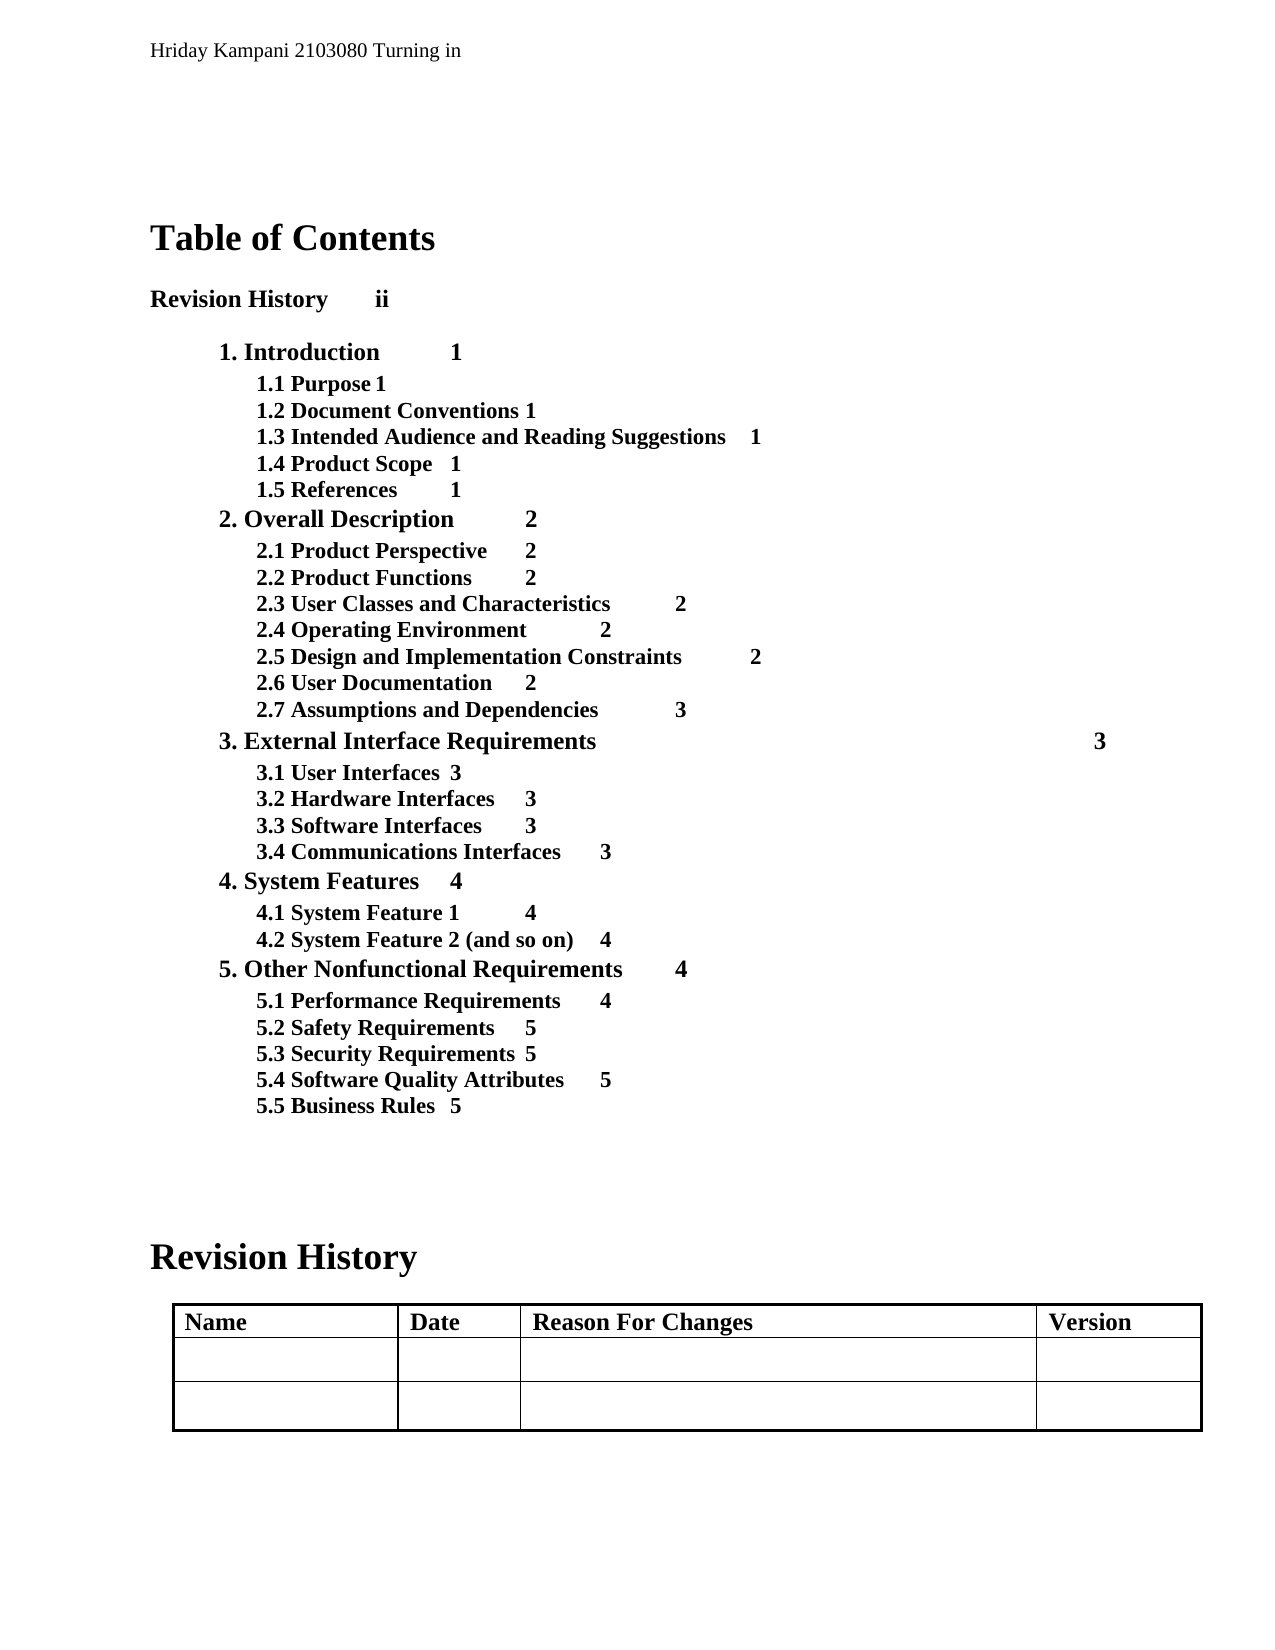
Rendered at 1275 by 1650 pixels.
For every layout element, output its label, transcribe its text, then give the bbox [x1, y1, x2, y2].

text 1.1 Purpose 1 [256, 371, 1125, 397]
table_cell [521, 1338, 1036, 1381]
table_header Version [1037, 1306, 1200, 1337]
table_header Date [399, 1306, 520, 1337]
text 3.3 Software Interfaces 3 [256, 812, 1125, 838]
text 4.2 System Feature 2 (and so on) 4 [256, 926, 1125, 952]
text 2.6 User Documentation 2 [256, 669, 1125, 696]
text Revision History [150, 1234, 1125, 1278]
text Table of Contents [150, 216, 1125, 259]
text 5.1 Performance Requirements 4 [256, 987, 1125, 1013]
text 3.2 Hardware Interfaces 3 [256, 785, 1125, 812]
text 1.4 Product Scope 1 [256, 450, 1125, 476]
text 2.7 Assumptions and Dependencies 3 [256, 696, 1125, 722]
text 3.1 User Interfaces 3 [256, 759, 1125, 785]
text 3.4 Communications Interfaces 3 [256, 838, 1125, 864]
text 5. Other Nonfunctional Requirements 4 [219, 954, 1125, 983]
text 4.1 System Feature 1 4 [256, 900, 1125, 926]
table_cell [399, 1338, 520, 1381]
text 1.3 Intended Audience and Reading Suggestions 1 [256, 423, 1125, 450]
text 5.5 Business Rules 5 [256, 1093, 1125, 1119]
table_cell [175, 1382, 397, 1429]
table_header Reason For Changes [521, 1306, 1036, 1337]
text 5.3 Security Requirements 5 [256, 1040, 1125, 1066]
table_cell [1037, 1382, 1200, 1429]
text 1. Introduction 1 [219, 337, 1125, 366]
text 2.2 Product Functions 2 [256, 564, 1125, 590]
text 4. System Features 4 [219, 866, 1125, 895]
text 2.5 Design and Implementation Constraints 2 [256, 643, 1125, 669]
text 2.4 Operating Environment 2 [256, 617, 1125, 643]
table_cell [521, 1382, 1036, 1429]
text 3. External Interface Requirements 3 [219, 726, 1125, 754]
text 5.4 Software Quality Attributes 5 [256, 1066, 1125, 1093]
text 2.3 User Classes and Characteristics 2 [256, 590, 1125, 617]
table_cell [175, 1338, 397, 1381]
table_header Name [175, 1306, 397, 1337]
table_cell [399, 1382, 520, 1429]
text 1.5 References 1 [256, 476, 1125, 502]
text 2. Overall Description 2 [219, 504, 1125, 533]
text 5.2 Safety Requirements 5 [256, 1013, 1125, 1040]
text 2.1 Product Perspective 2 [256, 538, 1125, 564]
text 1.2 Document Conventions 1 [256, 397, 1125, 423]
text Revision History ii [150, 284, 1125, 312]
table_cell [1037, 1338, 1200, 1381]
